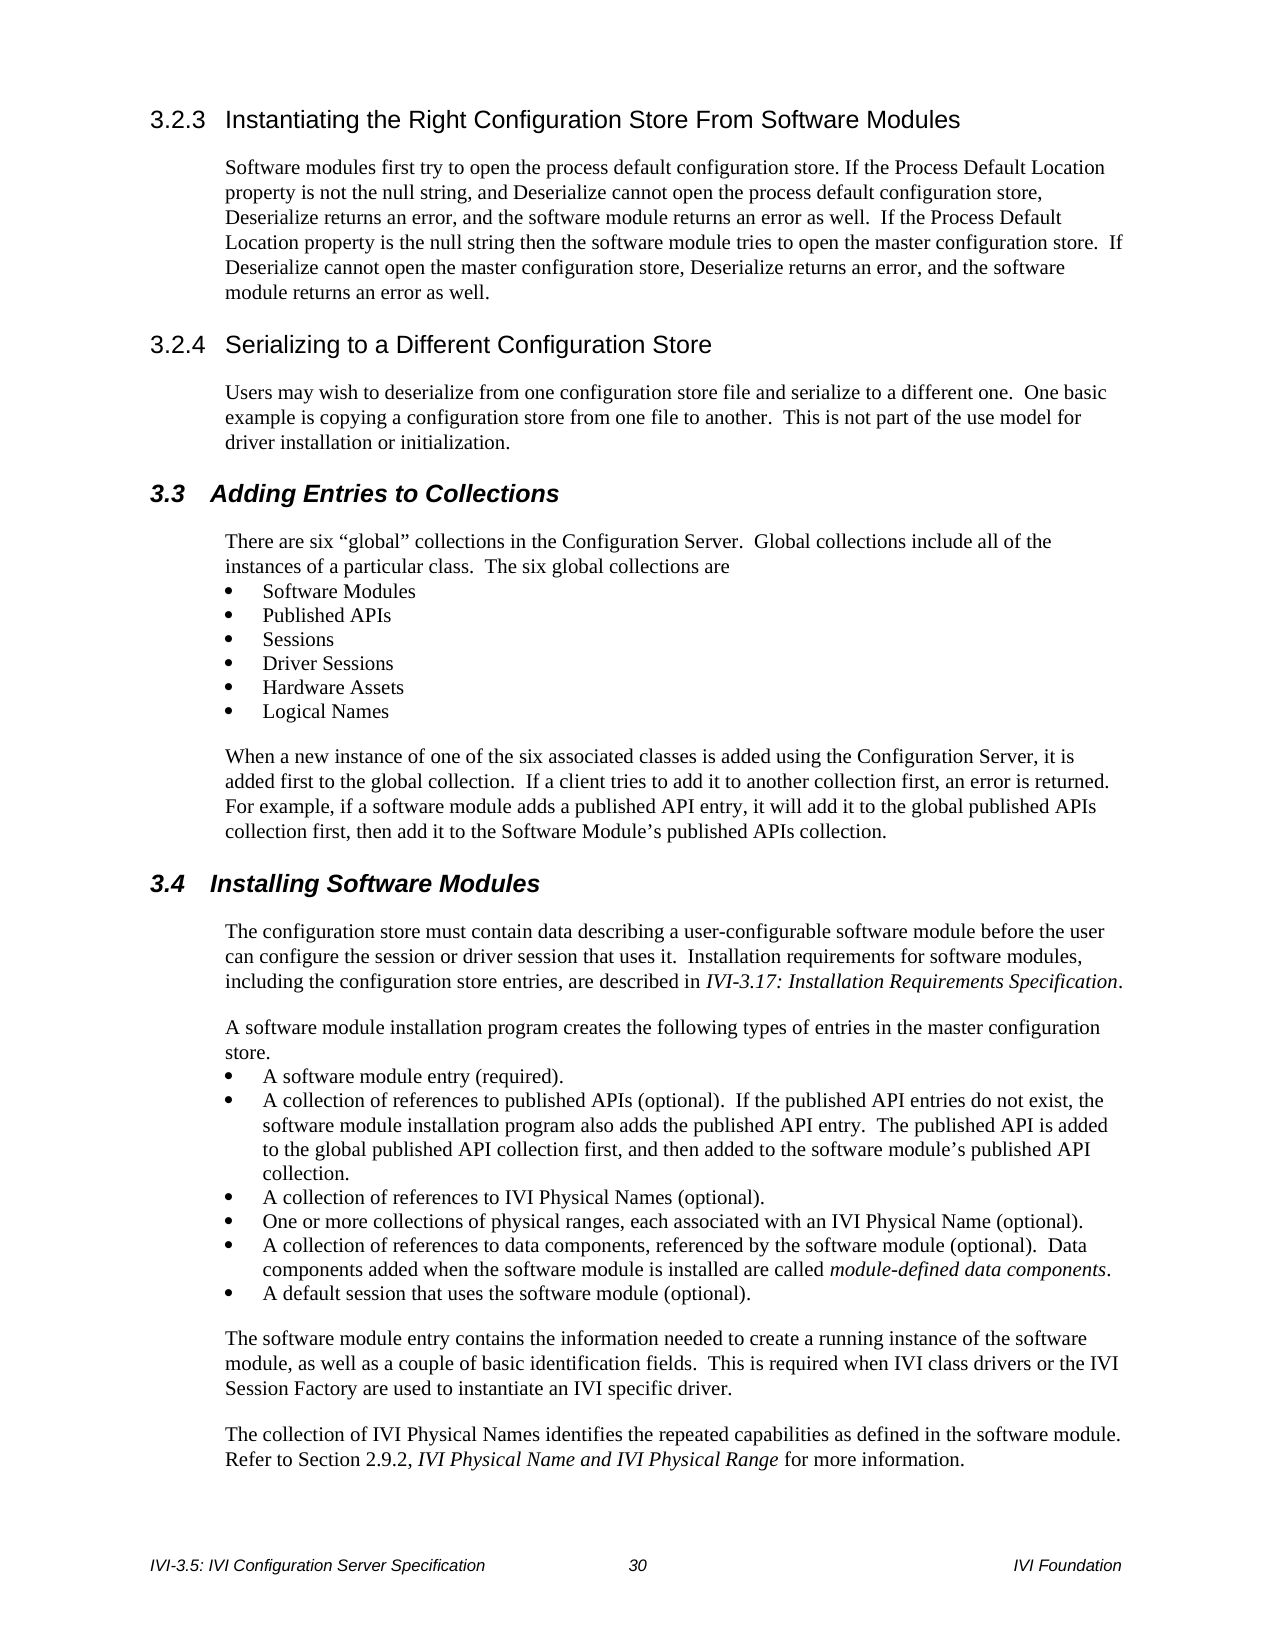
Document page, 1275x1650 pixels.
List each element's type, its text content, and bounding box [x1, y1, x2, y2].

text A software module installation program creates the following types of entries in the master configuration store. [225, 1014, 1125, 1064]
list One or more collections of physical ranges, each associated with an IVI Physical Name (optional). [225, 1209, 1125, 1233]
subtitle Serializing to a Different Configuration Store [150, 329, 1125, 358]
subtitle Instantiating the Right Configuration Store From Software Modules [150, 105, 1125, 134]
list Logical Names [225, 699, 1125, 723]
list A collection of references to data components, referenced by the software module (optional). Data components added when the software module is installed are called module-defined data components. [225, 1233, 1125, 1281]
text The configuration store mt contain data describing a er-configurable software module before the er can configure the session or driver session that es it. Installation requirements for software modules, including the configuration store entries, are described in IVI-3.17: Installation Requirements Specification. [225, 918, 1125, 993]
list Driver Sessions [225, 651, 1125, 675]
list Software Modules [225, 579, 1125, 603]
list A collection of references to published APIs (optional). If the published API entries do not exist, the software module installation program also adds the published API entry. The published API is added to the global published API collection first, and then added to the software module’s published API collection. [225, 1088, 1125, 1185]
list A default session that es the software module (optional). [225, 1281, 1125, 1305]
text Software modules first try to open the process default configuration store. If the Process Default Location property is not the null string, and Deserialize cannot open the process default configuration store, Deserialize returns an error, and the software module returns an error as well. If the Process Default Location property is the null string then the software module tries to open the master configuration store. If Deserialize cannot open the master configuration store, Deserialize returns an error, and the software module returns an error as well. [225, 154, 1125, 304]
text The software module entry contains the information needed to create a running instance of the software module, as well as a couple of basic identification fields. This is required when IVI class drivers or the IVI Session Factory are ed to instantiate an IVI specific driver. [225, 1326, 1125, 1401]
text The collection of IVI Physical Names identifies the repeated capabilities as defined in the software module. Refer to Section 2.9.2, for more information. [225, 1422, 1125, 1472]
list Sessions [225, 627, 1125, 651]
list A software module entry (required). [225, 1064, 1125, 1088]
subtitle Adding Entries to Collections [150, 479, 1125, 508]
list Published APIs [225, 603, 1125, 627]
subtitle Installing Software Modules [150, 869, 1125, 898]
text When a new instance of one of the six associated classes is added ing the Configuration Server, it is added first to the global collection. If a client tries to add it to another collection first, an error is returned. For example, if a software module adds a published API entry, it will add it to the global published APIs collection first, then add it to the Software Module’s published APIs collection. [225, 744, 1125, 844]
text Users may wish to deserialize from one configuration store file and serialize to a different one. One basic example is copying a configuration store from one file to another. This is not part of the e model for driver installation or initialization. [225, 379, 1125, 454]
list A collection of references to IVI Physical Names (optional). [225, 1185, 1125, 1209]
list Hardware Assets [225, 675, 1125, 699]
text There are six “global” collections in the Configuration Server. Global collections include all of the instances of a particular class. The six global collections are [225, 529, 1125, 579]
